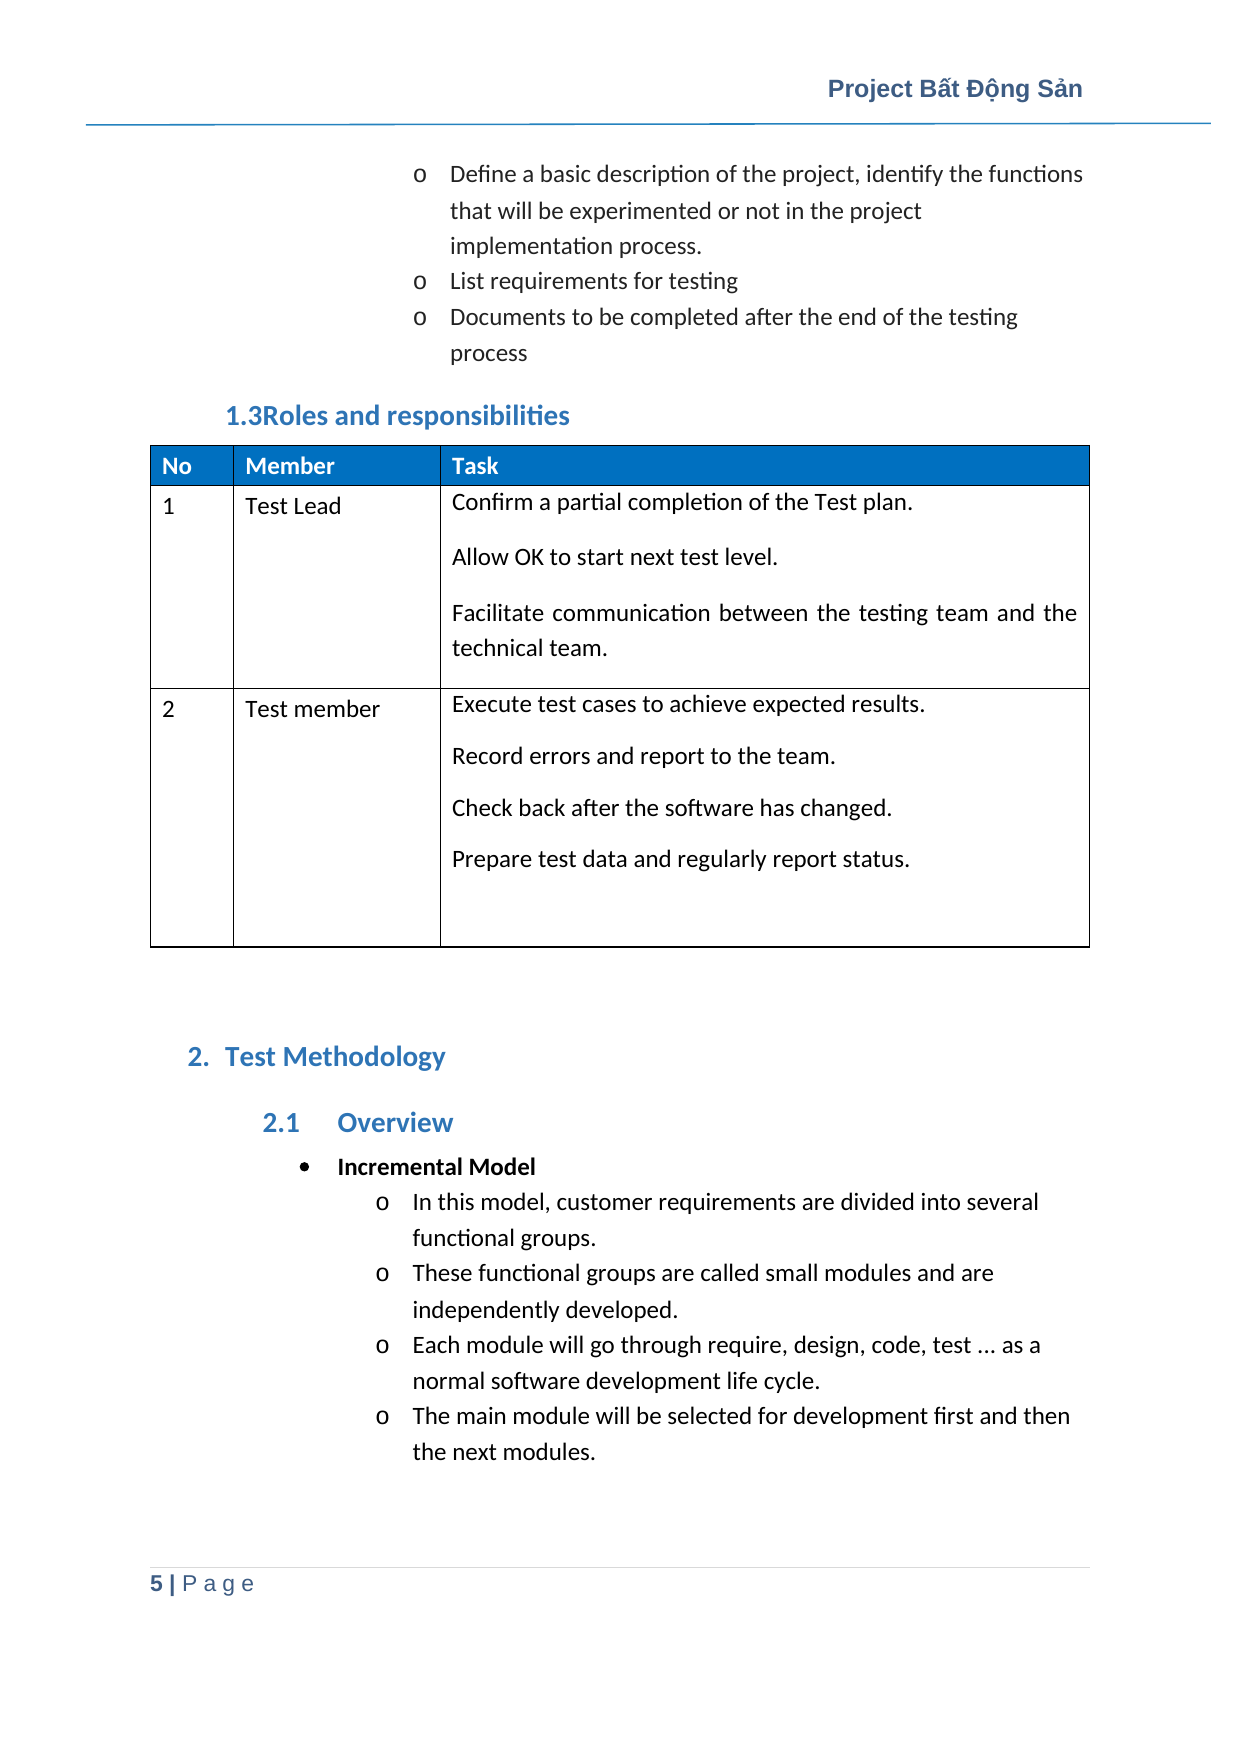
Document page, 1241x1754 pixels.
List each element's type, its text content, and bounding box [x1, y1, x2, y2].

table_header Task [441, 446, 1089, 485]
table_cell Confirm a partial completion of the Test plan. Allow OK to start next test level. Facilitate communication between the testing team and the technical team. [441, 486, 1089, 688]
table_cell Test member [234, 689, 440, 946]
table_cell 1 [151, 486, 233, 688]
list Each module will go through require, design, code, test ... as a normal software development life cycle. [375, 1329, 1090, 1396]
subtitle Roles and responsibilities [225, 397, 1090, 433]
list The main module will be selected for development first and then the next modules. [375, 1400, 1090, 1467]
table_cell Test Lead [234, 486, 440, 688]
table_cell 2 [151, 689, 233, 946]
list List requirements for testing [412, 265, 1090, 297]
list These functional groups are called small modules and are independently developed. [375, 1258, 1090, 1324]
list Incremental Model [300, 1151, 1090, 1182]
list Documents to be completed after the end of the testing process [412, 301, 1090, 368]
subtitle Overview [262, 1104, 1090, 1140]
table_header No [151, 446, 233, 485]
list In this model, customer requirements are divided into several functional groups. [375, 1186, 1090, 1253]
list Define a basic description of the project, identify the functions that will be experimented or not in the project implementation process. [412, 158, 1090, 260]
table_header Member [234, 446, 440, 485]
table_cell Execute test cases to achieve expected results. Record errors and report to the team. Check back after the software has changed. Prepare test data and regularly report status. [441, 689, 1089, 946]
subtitle Test Methodology [187, 1038, 1090, 1074]
